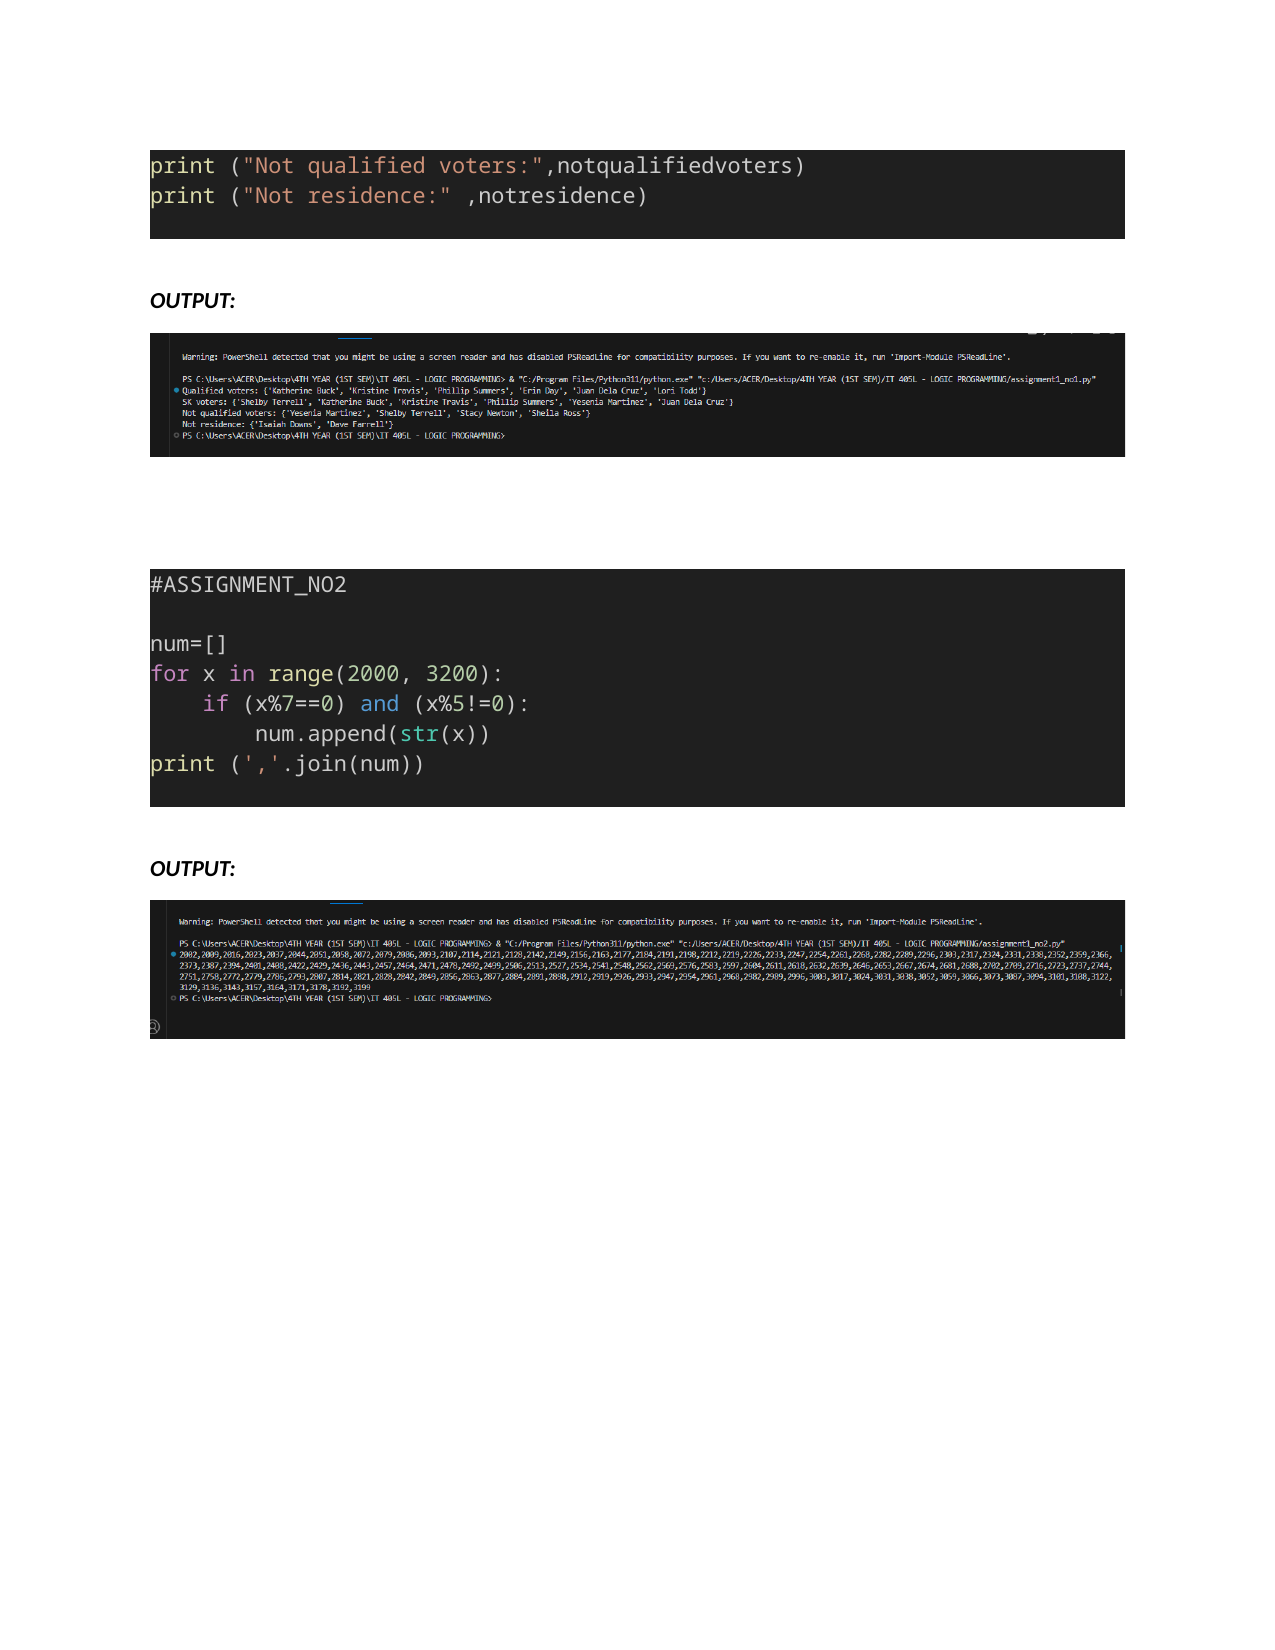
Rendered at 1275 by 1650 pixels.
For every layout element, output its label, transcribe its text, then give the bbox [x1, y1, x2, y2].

text #ASSIGNMENT_NO2 [150, 569, 1125, 598]
text print (','.join(num)) [150, 747, 1125, 777]
text for x in range(2000, 3200): [150, 658, 1125, 688]
picture [150, 333, 1125, 457]
text if (x%7==0) and (x%5!=0): [150, 688, 1125, 718]
picture [150, 900, 1125, 1039]
text num=[] [150, 628, 1125, 658]
text print ("Not qualified voters:",notqualifiedvoters) [150, 150, 1125, 180]
text print ("Not residence:" ,notresidence) [150, 180, 1125, 209]
text OUTPUT: [150, 854, 1125, 882]
text OUTPUT: [150, 286, 1125, 314]
text num.append(str(x)) [150, 718, 1125, 747]
